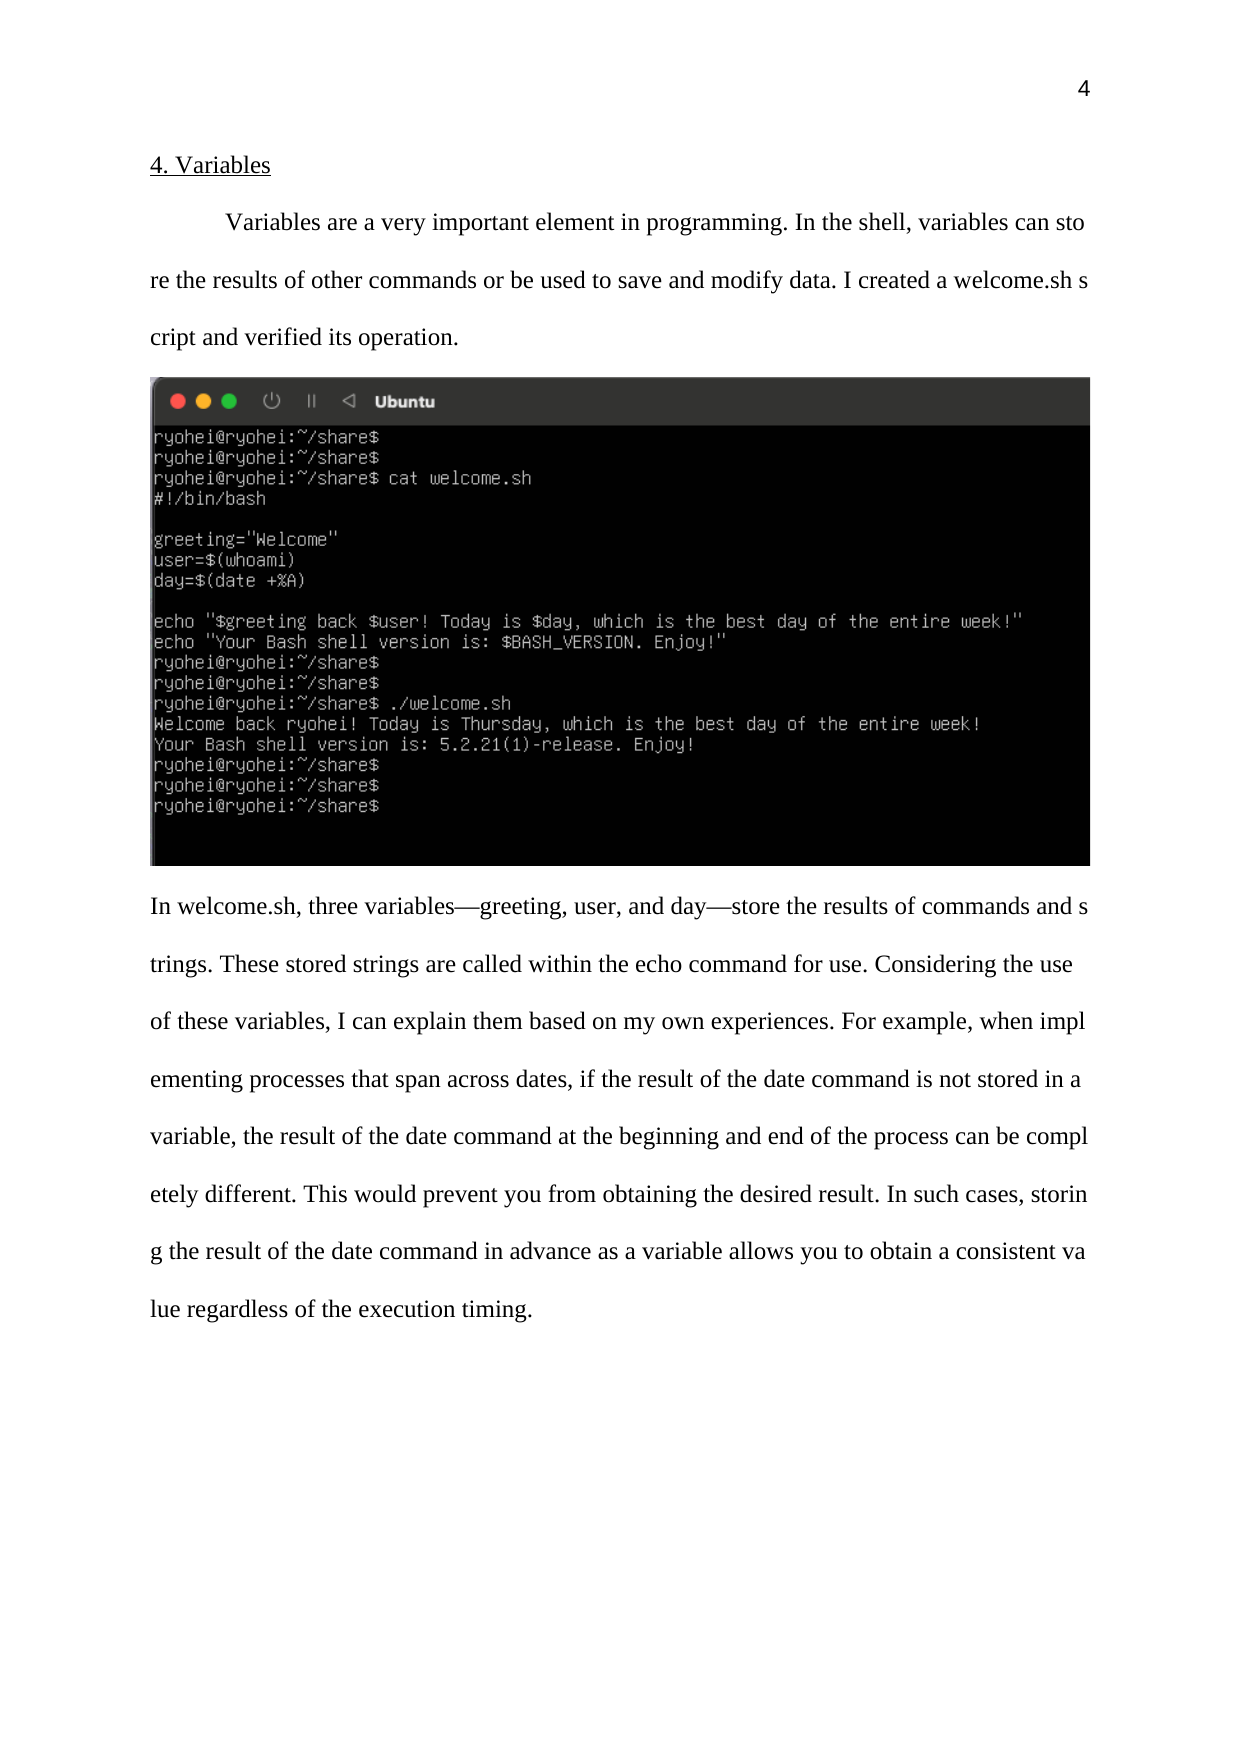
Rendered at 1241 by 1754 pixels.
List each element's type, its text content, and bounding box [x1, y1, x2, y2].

text 4. Variables [150, 150, 1090, 179]
text Variables are a very important element in programming. In the shell, variables can store the results of other commands or be used to save and modify data. I created a welcome.sh script and verified its operation. [150, 207, 1090, 377]
text In welcome.sh, three variables—greeting, user, and day—store the results of commands and strings. These stored strings are called within the echo command for use. Considering the use of these variables, I can explain them based on my own experiences. For example, when implementing processes that span across dates, if the result of the date command is not stored in a variable, the result of the date command at the beginning and end of the process can be completely different. This would prevent you from obtaining the desired result. In such cases, storing the result of the date command in advance as a variable allows you to obtain a consistent value regardless of the execution timing. [150, 891, 1090, 1323]
picture [150, 377, 1091, 866]
